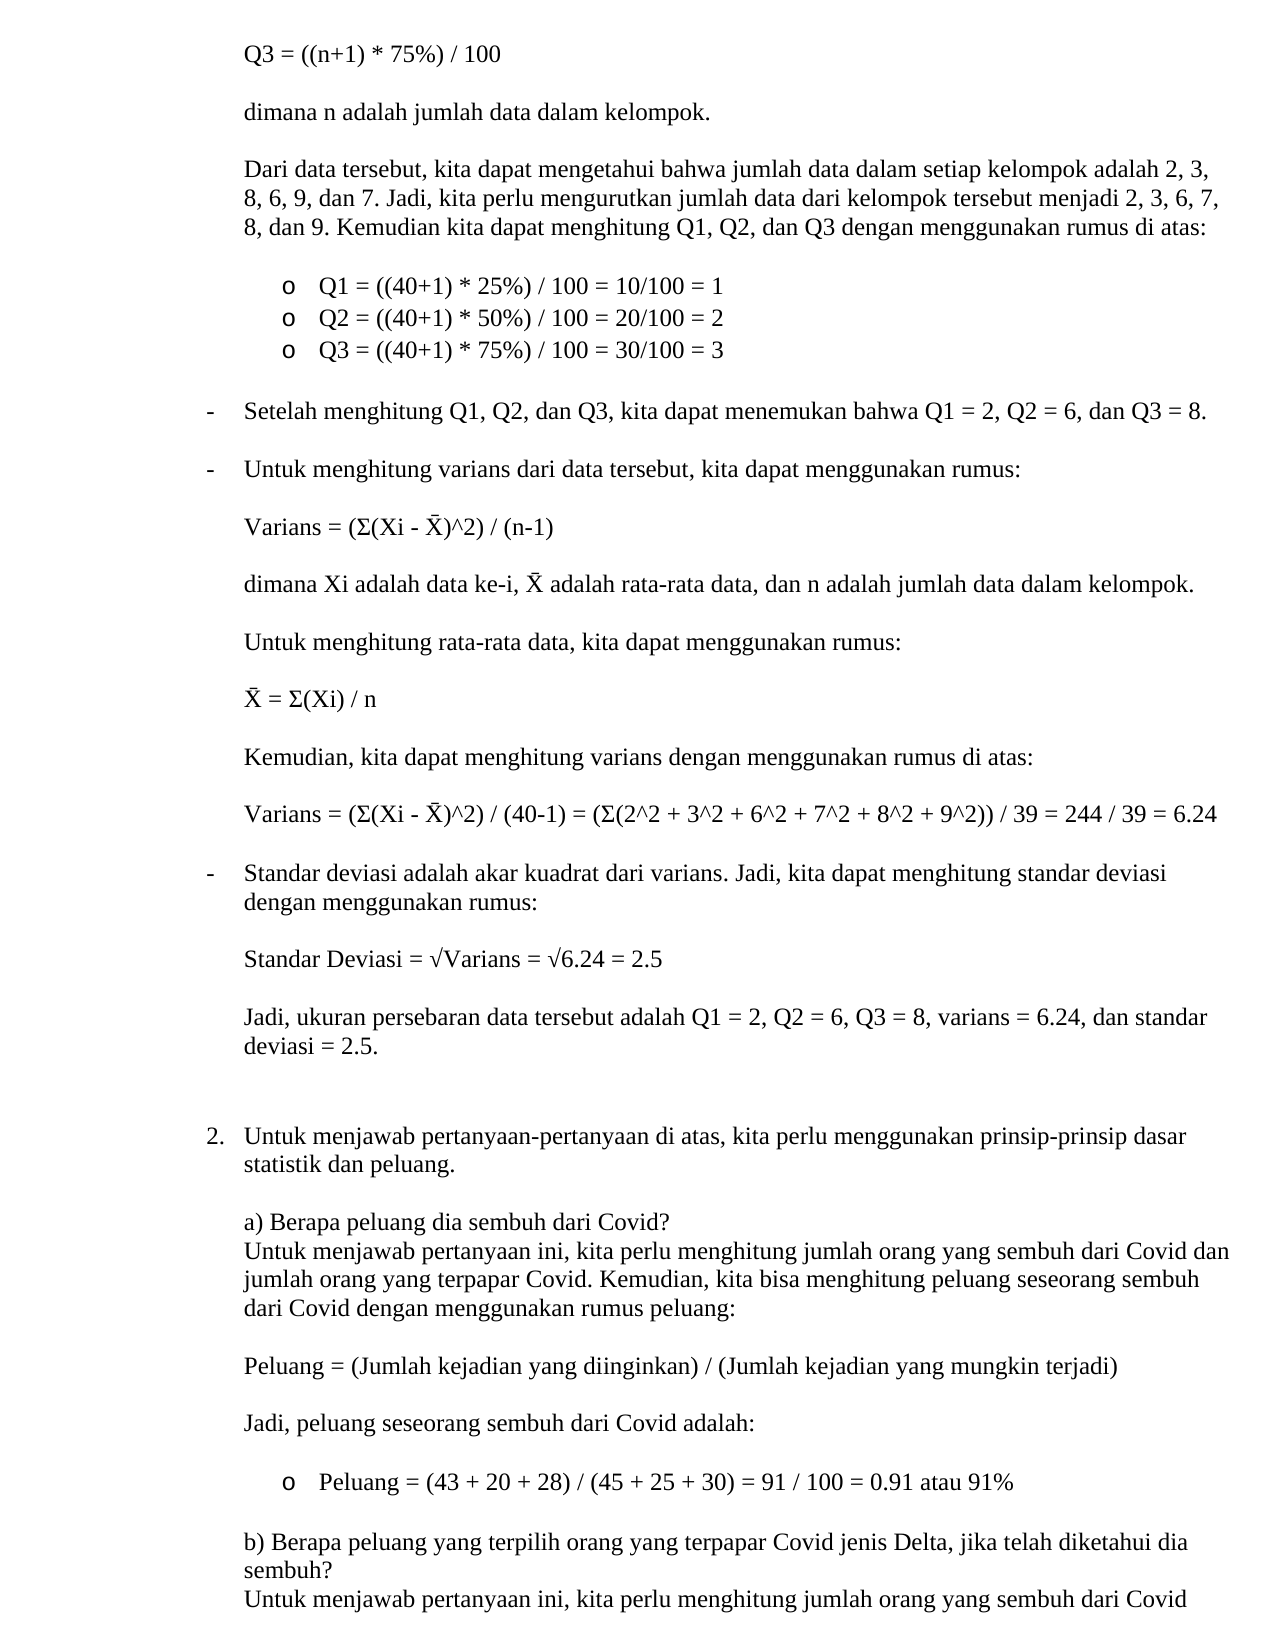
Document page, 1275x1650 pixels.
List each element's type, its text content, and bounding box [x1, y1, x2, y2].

text a) Berapa peluang dia sembuh dari Covid? [244, 1207, 1231, 1236]
list Q1 = ((40+1) * 25%) / 100 = 10/100 = 1 [281, 271, 1231, 302]
text Untuk menjawab pertanyaan ini, kita perlu menghitung jumlah orang yang sembuh dari Covid dan jumlah orang yang terpapar Covid. Kemudian, kita bisa menghitung peluang seseorang sembuh dari Covid dengan menggunakan rumus peluang: [244, 1236, 1231, 1322]
text Jadi, ukuran persebaran data tersebut adalah Q1 = 2, Q2 = 6, Q3 = 8, varians = 6.24, dan standar deviasi = 2.5. [244, 1002, 1231, 1059]
text dimana Xi adalah data ke-i, X̄ adalah rata-rata data, dan n adalah jumlah data dalam kelompok. [244, 569, 1231, 598]
text Standar Deviasi = √Varians = √6.24 = 2.5 [244, 944, 1231, 973]
list Setelah menghitung Q1, Q2, dan Q3, kita dapat menemukan bahwa Q1 = 2, Q2 = 6, dan Q3 = 8. [206, 396, 1231, 424]
text b) Berapa peluang yang terpilih orang yang terpapar Covid jenis Delta, jika telah diketahui dia sembuh? [244, 1527, 1231, 1584]
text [244, 1351, 1231, 1379]
list Standar deviasi adalah akar kuadrat dari varians. Jadi, kita dapat menghitung standar deviasi dengan menggunakan rumus: [206, 858, 1231, 916]
list Q2 = ((40+1) * 50%) / 100 = 20/100 = 2 [281, 303, 1231, 334]
text Jadi, peluang seseorang sembuh dari Covid adalah: [244, 1408, 1231, 1437]
text Varians = (Σ(Xi - X̄)^2) / (n-1) [244, 512, 1231, 541]
text X̄ = Σ(Xi) / n [244, 684, 1231, 713]
list Peluang = (43 + 20 + 28) / (45 + 25 + 30) = 91 / 100 = 0.91 atau 91% [281, 1467, 1231, 1498]
text dimana n adalah jumlah data dalam kelompok. [244, 97, 1231, 126]
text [244, 1584, 1231, 1613]
text Q3 = ((n+1) * 75%) / 100 [244, 39, 1231, 68]
list Untuk menghitung varians dari data tersebut, kita dapat menggunakan rumus: [206, 454, 1231, 483]
text Untuk menghitung rata-rata data, kita dapat menggunakan rumus: [244, 627, 1231, 656]
text Varians = (Σ(Xi - X̄)^2) / (40-1) = (Σ(2^2 + 3^2 + 6^2 + 7^2 + 8^2 + 9^2)) / 39 = 244 / 39 = 6.24 [244, 799, 1231, 828]
text Kemudian, kita dapat menghitung varians dengan menggunakan rumus di atas: [244, 742, 1231, 771]
list Q3 = ((40+1) * 75%) / 100 = 30/100 = 3 [281, 335, 1231, 366]
list Untuk menjawab pertanyaan-pertanyaan di atas, kita perlu menggunakan prinsip-prinsip dasar statistik dan peluang. [206, 1121, 1231, 1178]
text Dari data tersebut, kita dapat mengetahui bahwa jumlah data dalam setiap kelompok adalah 2, 3, 8, 6, 9, dan 7. Jadi, kita perlu mengurutkan jumlah data dari kelompok tersebut menjadi 2, 3, 6, 7, 8, dan 9. Kemudian kita dapat menghitung Q1, Q2, dan Q3 dengan menggunakan rumus di atas: [244, 154, 1231, 241]
